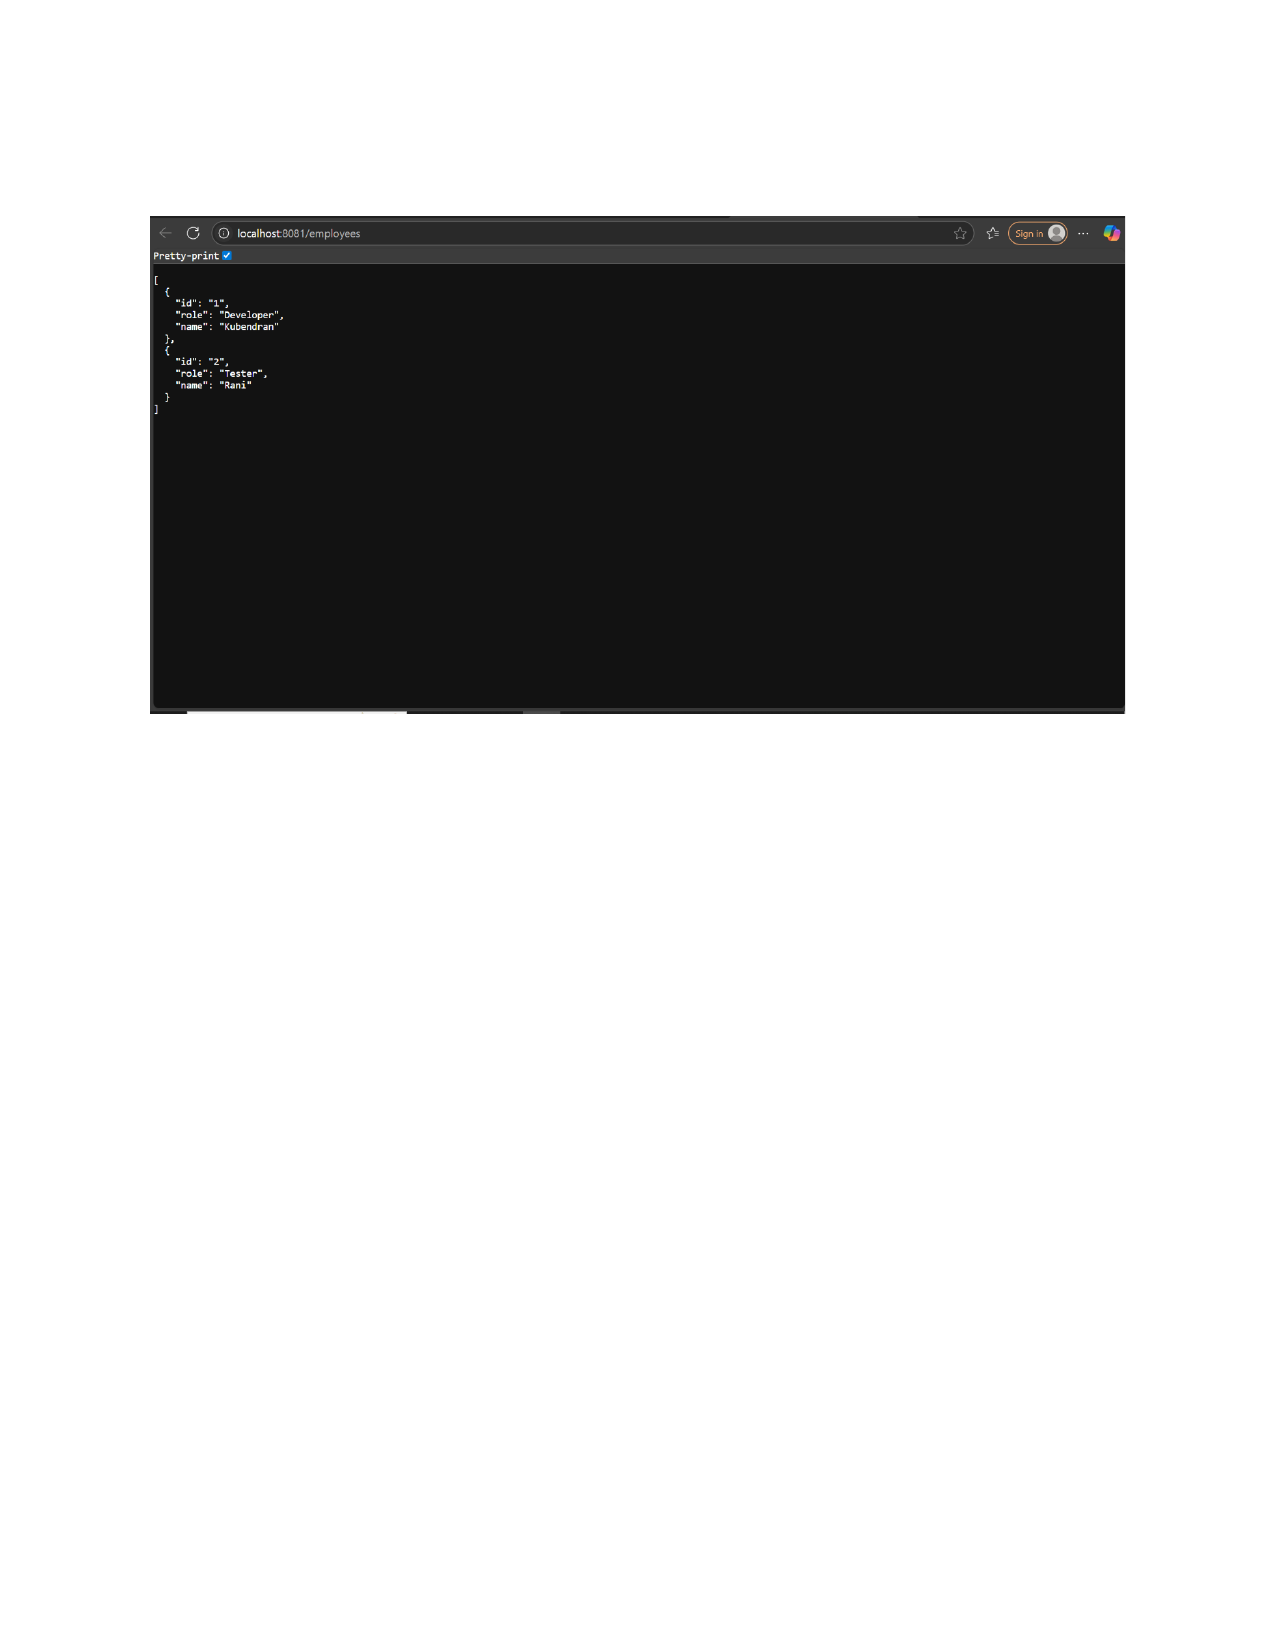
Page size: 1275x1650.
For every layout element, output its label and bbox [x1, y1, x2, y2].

picture [150, 216, 1125, 714]
